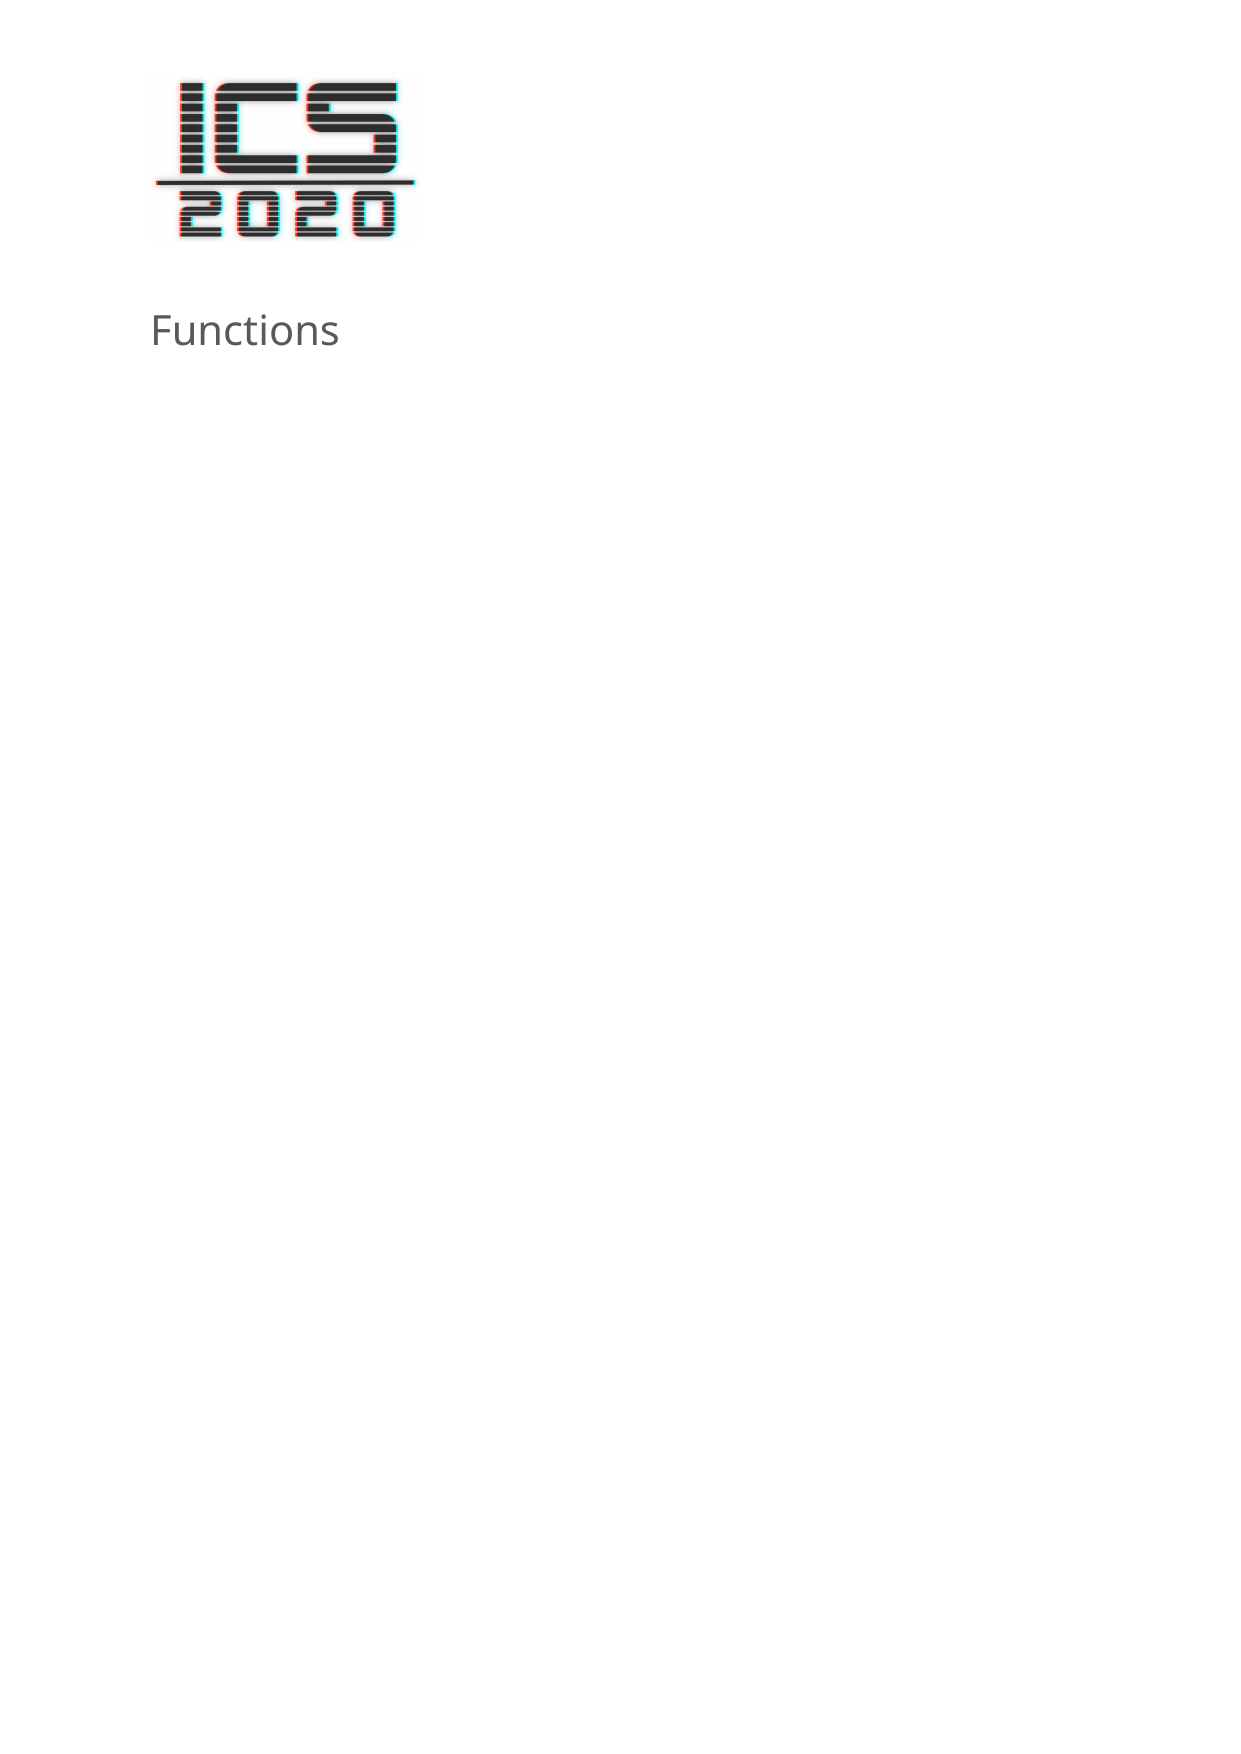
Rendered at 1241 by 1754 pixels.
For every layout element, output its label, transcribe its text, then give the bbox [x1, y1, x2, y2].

picture [150, 73, 421, 242]
subtitle Functions [150, 300, 1090, 357]
